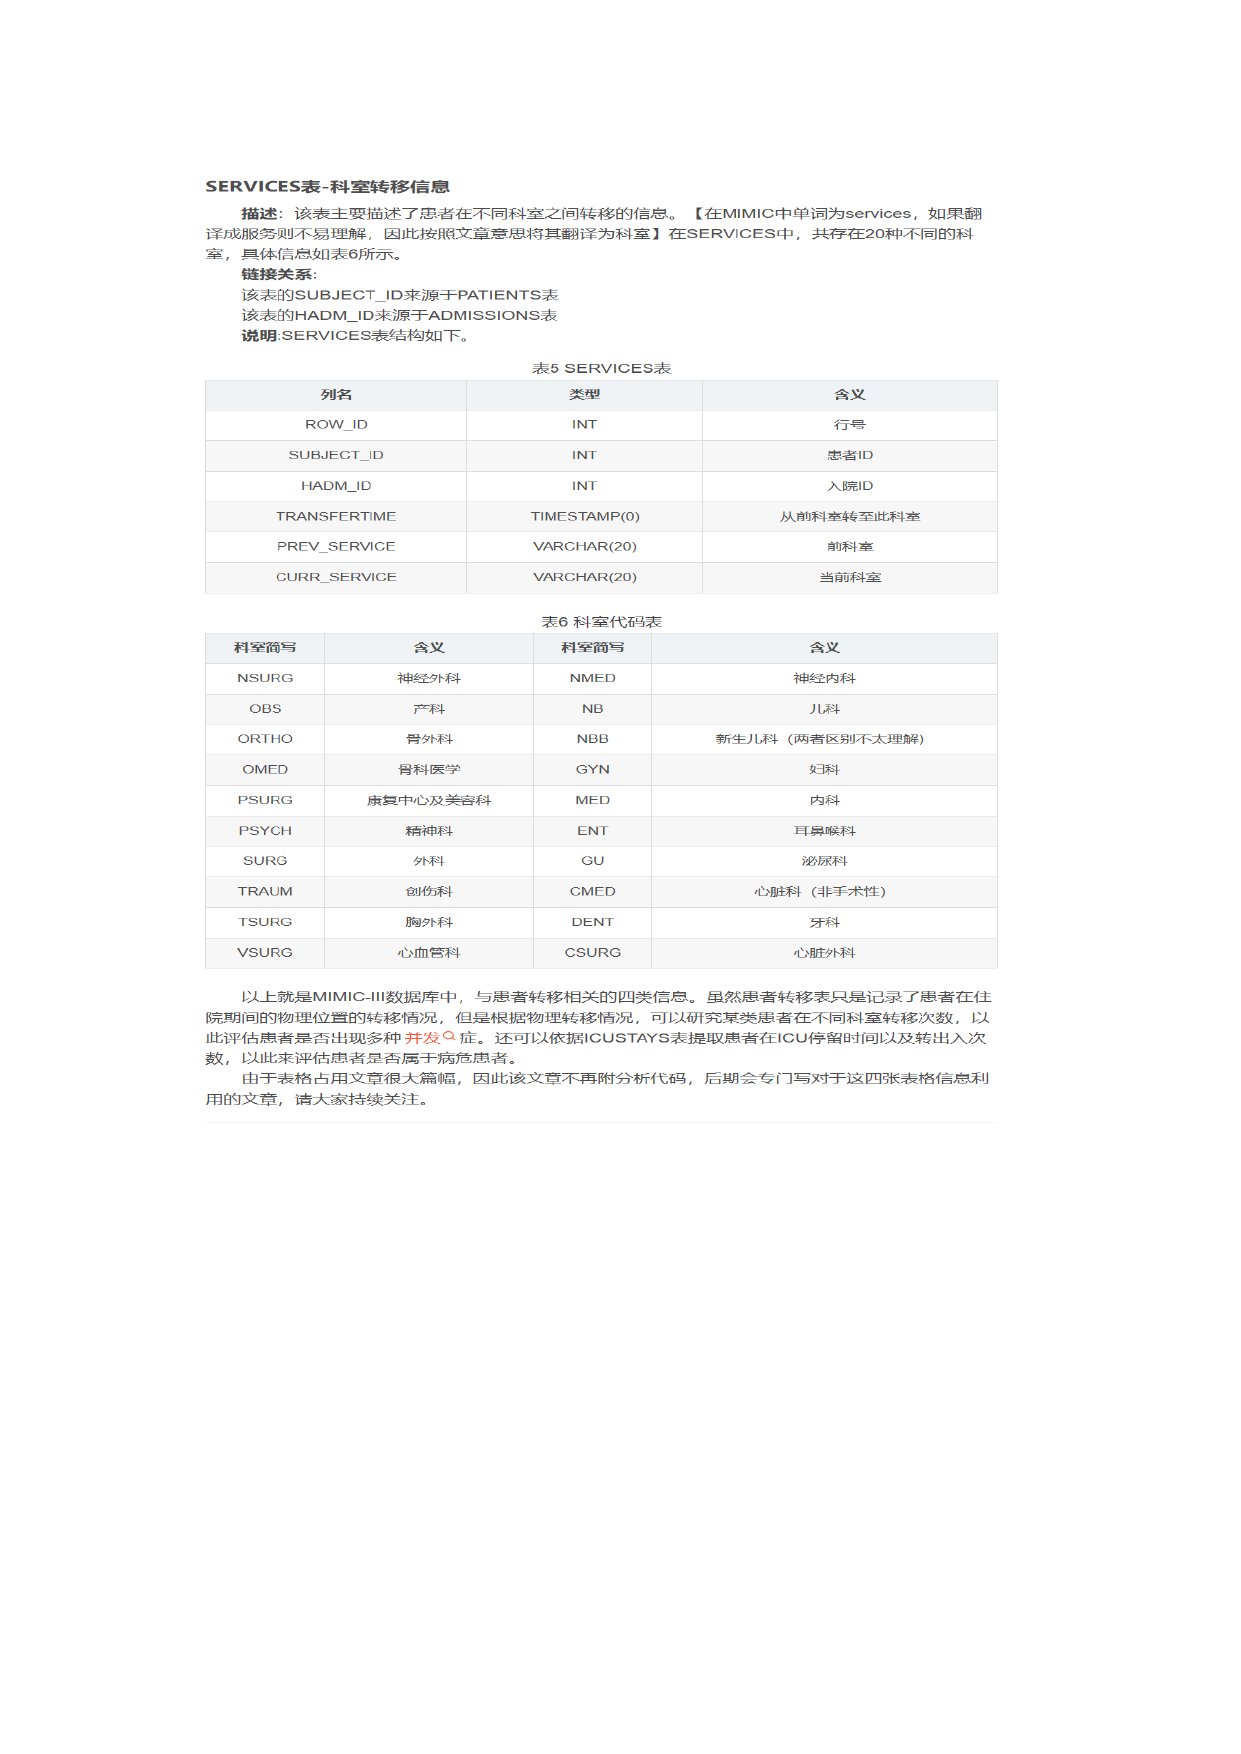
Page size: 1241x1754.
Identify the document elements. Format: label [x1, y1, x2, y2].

picture [187, 162, 1012, 1126]
